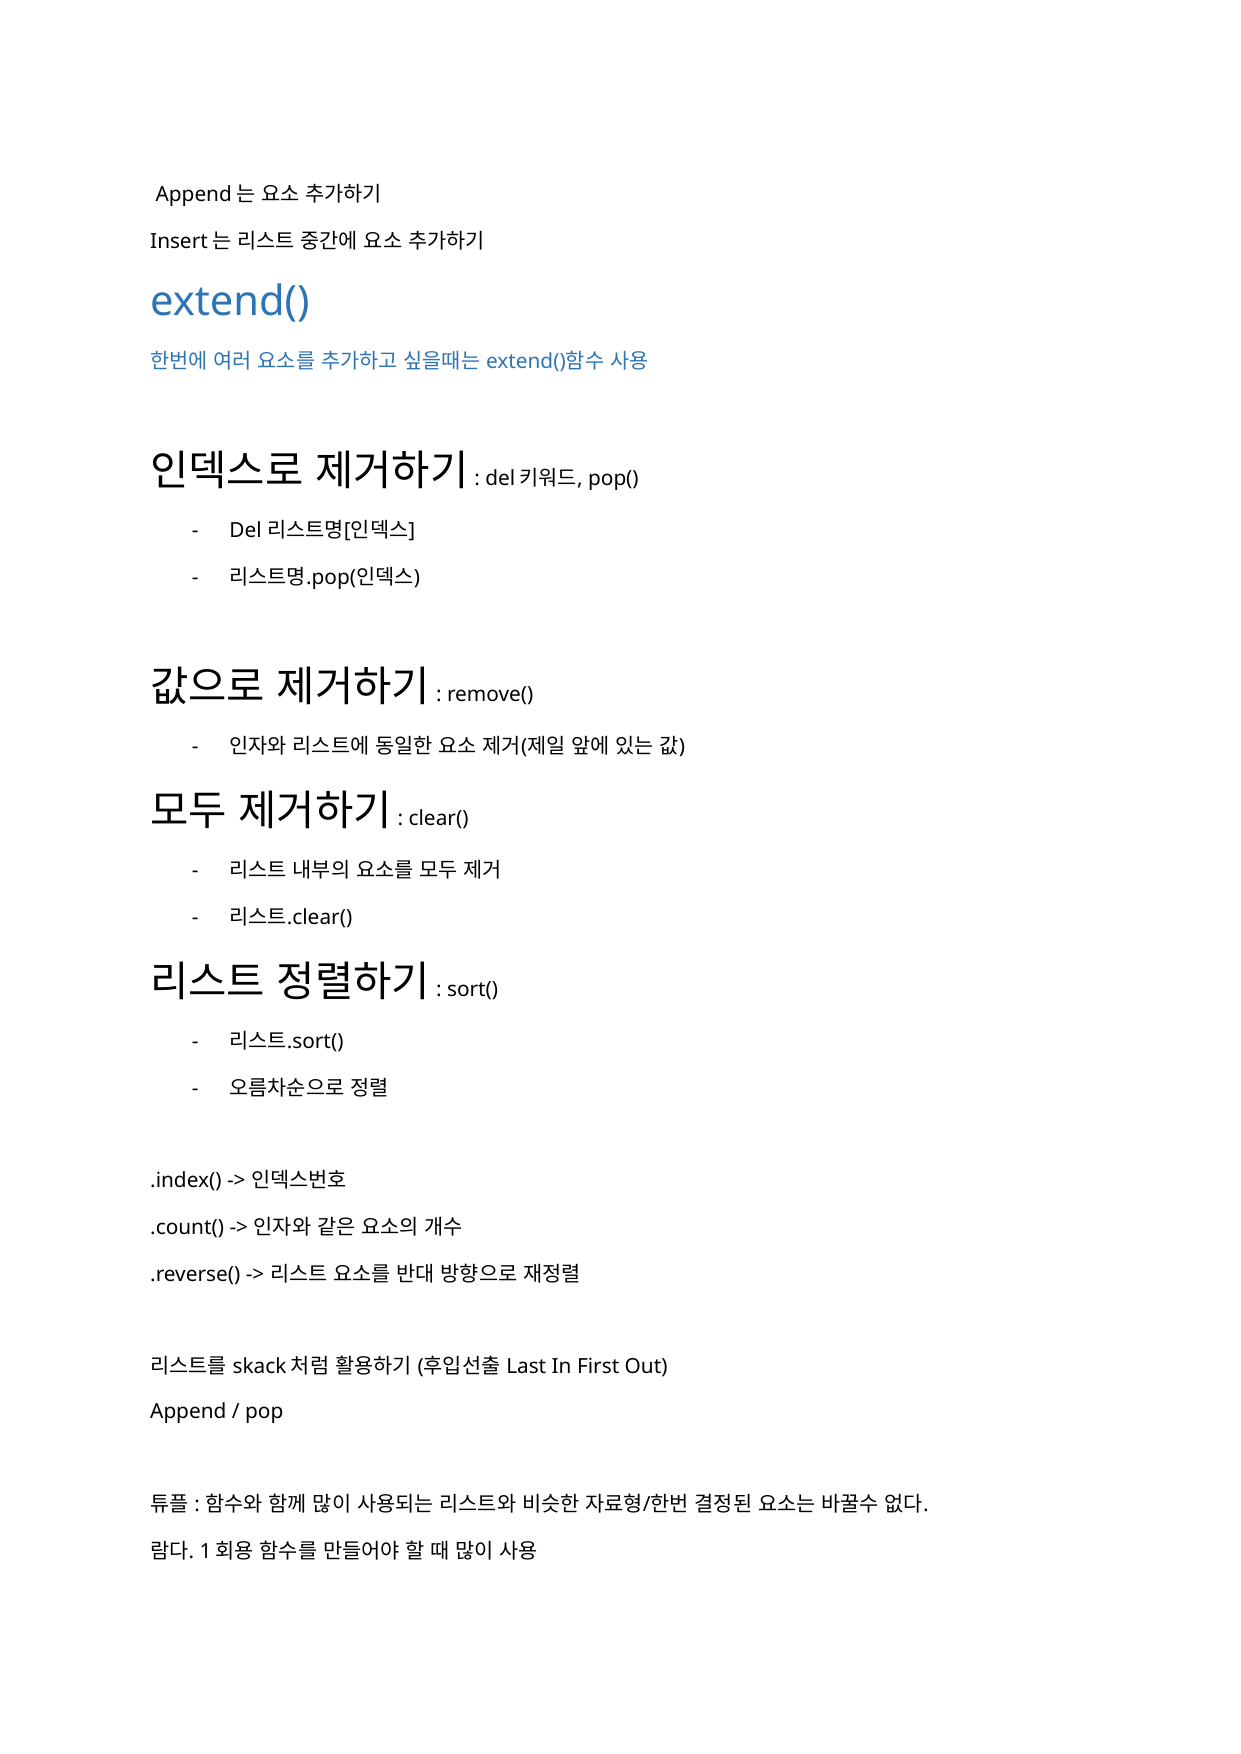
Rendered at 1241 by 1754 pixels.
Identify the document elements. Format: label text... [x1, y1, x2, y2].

list 오름차순으로 정렬 [192, 1072, 1090, 1102]
list 리스트.sort() [192, 1024, 1090, 1055]
text 람다. 1회용 함수를 만들어야 할 때 많이 사용 [150, 1534, 1090, 1564]
text .reverse() -> 리스트 요소를 반대 방향으로 재정렬 [150, 1258, 1090, 1288]
text Append는 요소 추가하기 [150, 177, 1090, 207]
text 인덱스로 제거하기 : del키워드, pop() [150, 437, 1090, 497]
list 리스트 내부의 요소를 모두 제거 [192, 854, 1090, 884]
text 리스트 정렬하기 : sort() [150, 948, 1090, 1008]
text 튜플 : 함수와 함께 많이 사용되는 리스트와 비슷한 자료형/한번 결정된 요소는 바꿀수 없다. [150, 1487, 1090, 1517]
text .count() -> 인자와 같은 요소의 개수 [150, 1211, 1090, 1241]
list 인자와 리스트에 동일한 요소 제거(제일 앞에 있는 값) [192, 730, 1090, 760]
text Append / pop [150, 1397, 1090, 1425]
list 리스트.clear() [192, 901, 1090, 931]
list 리스트명.pop(인덱스) [192, 561, 1090, 591]
list Del 리스트명[인덱스] [192, 514, 1090, 544]
text 값으로 제거하기 : remove() [150, 653, 1090, 713]
text 모두 제거하기 : clear() [150, 777, 1090, 837]
text 리스트를 skack처럼 활용하기 (후입선출 Last In First Out) [150, 1350, 1090, 1380]
text Insert는 리스트 중간에 요소 추가하기 [150, 224, 1090, 254]
text 한번에 여러 요소를 추가하고 싶을때는 extend()함수 사용 [150, 344, 1090, 375]
text .index() -> 인덱스번호 [150, 1164, 1090, 1194]
text extend() [150, 271, 1090, 328]
